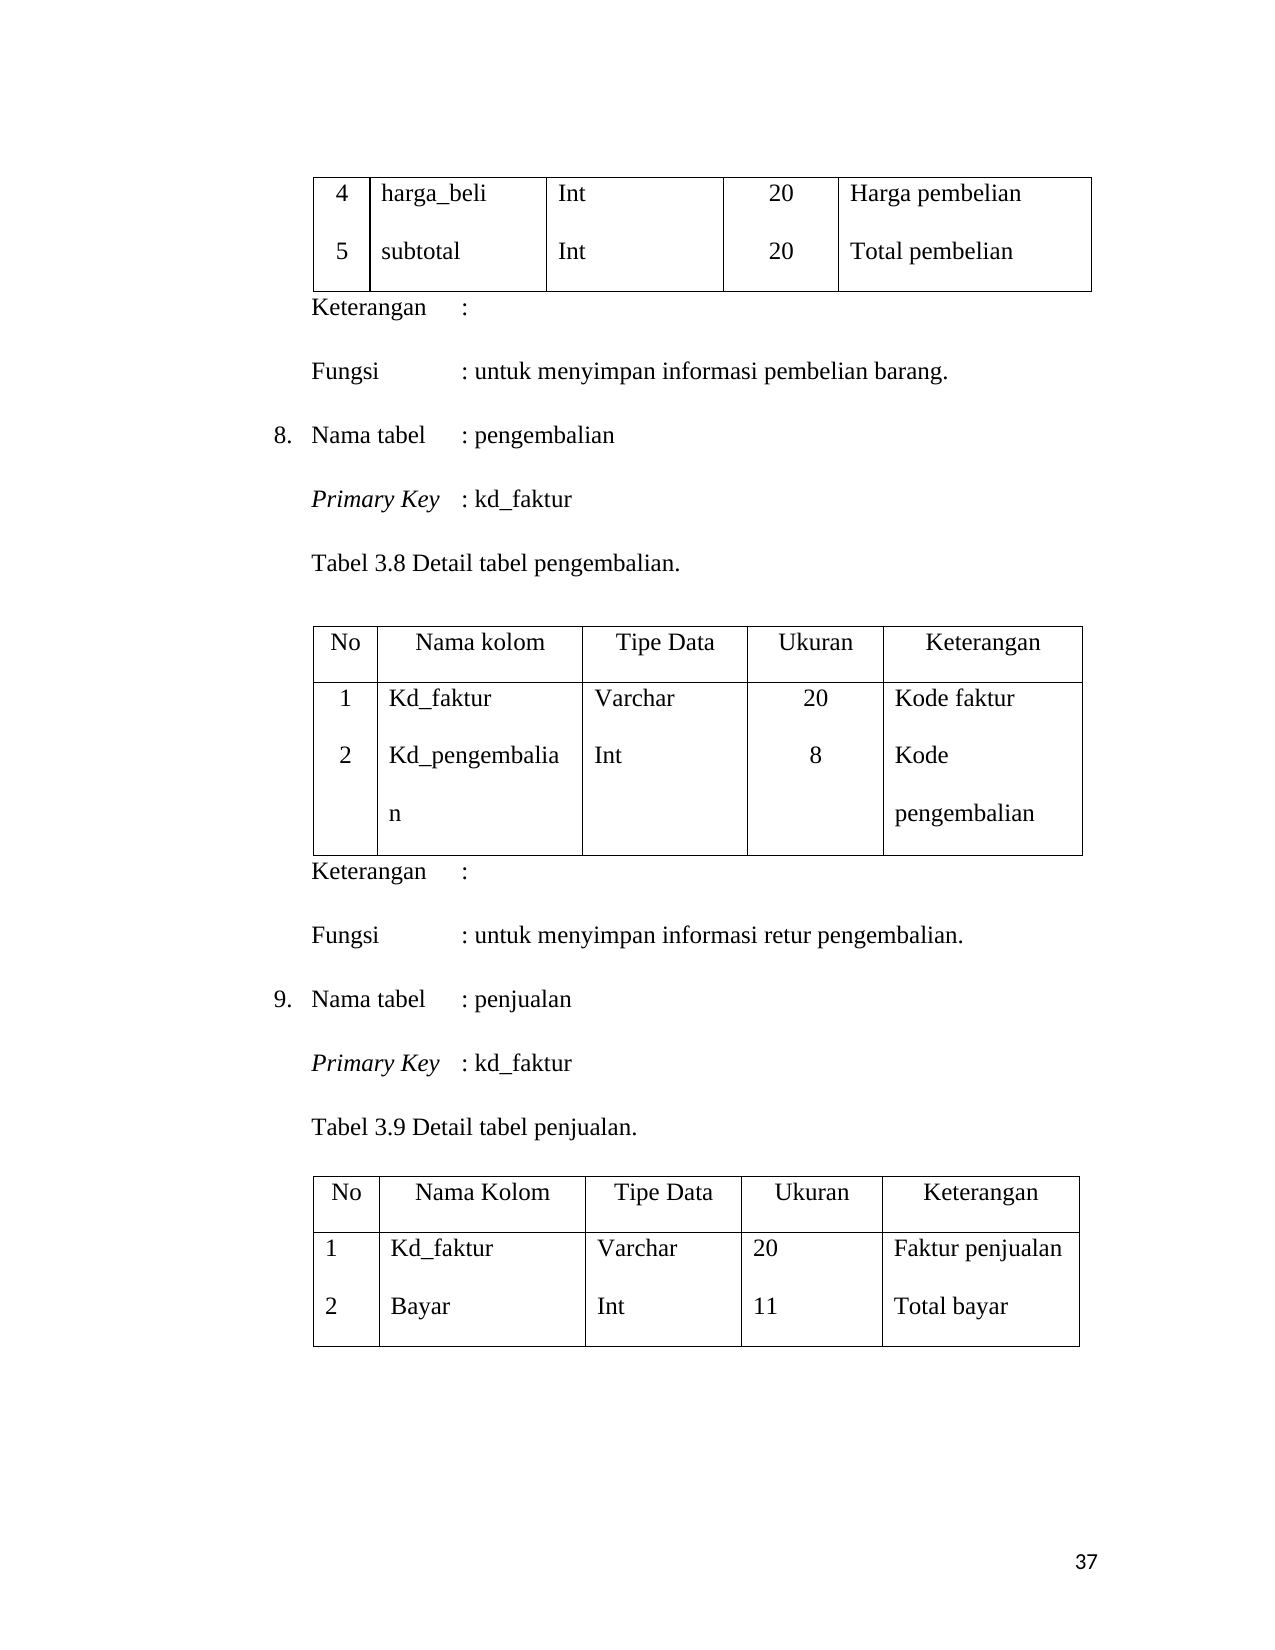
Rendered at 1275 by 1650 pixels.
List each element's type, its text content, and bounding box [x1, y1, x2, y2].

table_header Nama Kolom [380, 1177, 585, 1232]
table_header Tipe Data [583, 627, 747, 682]
table_header Ukuran [748, 627, 883, 682]
table_cell 20 8 [748, 683, 883, 855]
table_cell Varchar Int [586, 1233, 741, 1346]
table_cell 20 11 [742, 1233, 882, 1346]
text Fungsi : untuk menyimpan informasi retur pengembalian. [236, 920, 1098, 949]
text Keterangan : [236, 292, 1098, 321]
text Primary Key : kd_faktur [236, 1048, 1098, 1077]
text Tabel 3.9 Detail tabel penjualan. [236, 1112, 1098, 1141]
table_cell 1 2 [314, 683, 377, 855]
list Nama tabel : pengembalian [274, 420, 1098, 448]
table_cell Kode faktur Kode pengembalian [884, 683, 1082, 855]
text Fungsi : untuk menyimpan informasi pembelian barang. [236, 356, 1098, 384]
table_header Tipe Data [586, 1177, 741, 1232]
table_header No [314, 1177, 379, 1232]
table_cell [839, 178, 1091, 291]
table_cell Kd_faktur Kd_pengembalian [378, 683, 582, 855]
table_cell Faktur penjualan Total bayar [883, 1233, 1079, 1346]
text Tabel 3.8 Detail tabel pengembalian. [236, 548, 1098, 576]
table_header Ukuran [742, 1177, 882, 1232]
table_cell 20 8 8 20 20 [724, 178, 838, 291]
table_cell 1 2 3 4 5 [314, 178, 369, 291]
list Nama tabel : penjualan [274, 984, 1098, 1013]
text Keterangan : [236, 856, 1098, 885]
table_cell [547, 178, 723, 291]
table_header No [314, 627, 377, 682]
text Primary Key : kd_faktur [236, 484, 1098, 512]
table_cell Kd_faktur Bayar [380, 1233, 585, 1346]
table_cell Varchar Int [583, 683, 747, 855]
table_header Nama kolom [378, 627, 582, 682]
table_cell 1 2 [314, 1233, 379, 1346]
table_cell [371, 178, 546, 291]
table_header Keterangan [884, 627, 1082, 682]
table_header Keterangan [883, 1177, 1079, 1232]
